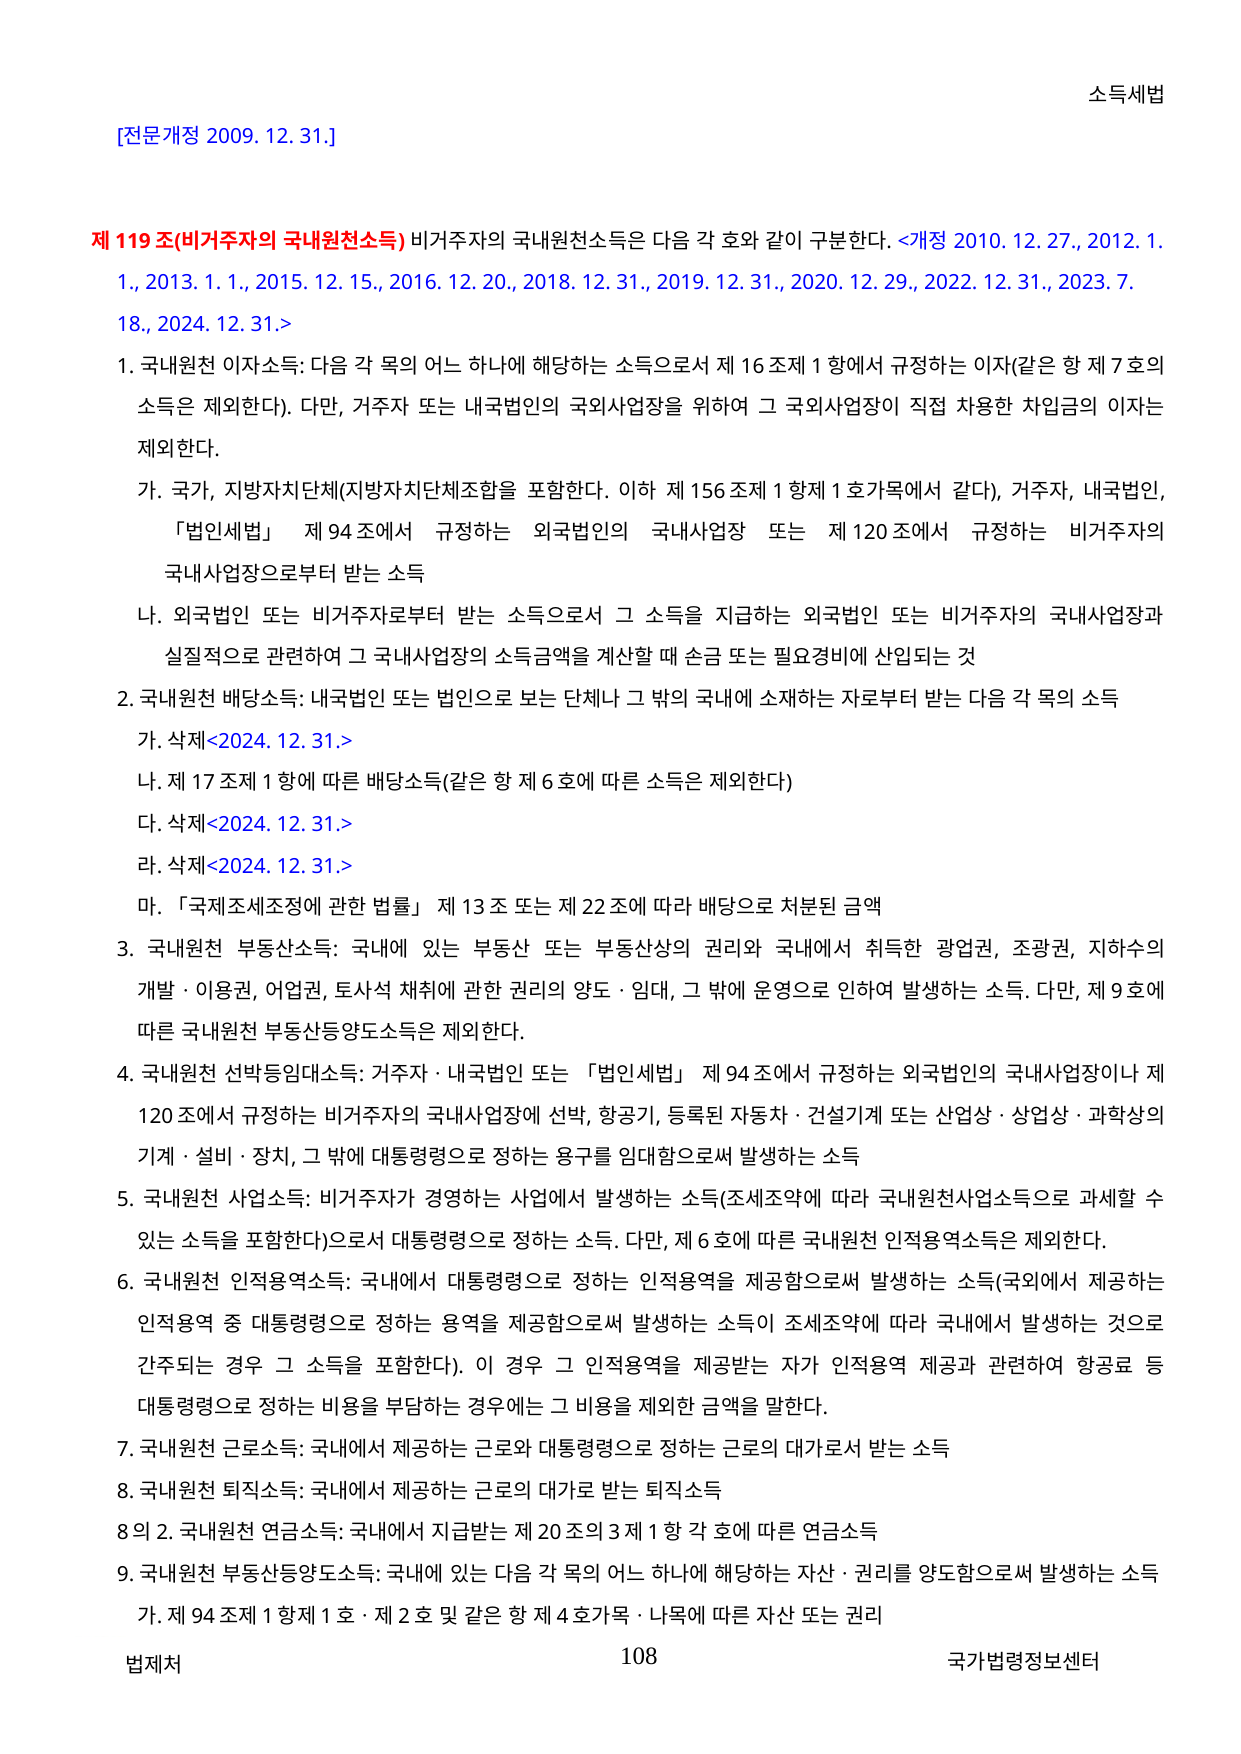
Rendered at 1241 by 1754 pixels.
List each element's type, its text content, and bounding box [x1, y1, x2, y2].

text 8. 국내원천 퇴직소득: 국내에서 제공하는 근로의 대가로 받는 퇴직소득 [117, 1462, 1165, 1504]
text 1. 국내원천 이자소득: 다음 각 목의 어느 하나에 해당하는 소득으로서 제16조제1항에서 규정하는 이자(같은 항 제7호의 소득은 제외한다). 다만, 거주자 또는 내국법인의 국외사업장을 위하여 그 국외사업장이 직접 차용한 차입금의 이자는 제외한다. [117, 337, 1165, 462]
text 제119조(비거주자의 국내원천소득) 비거주자의 국내원천소득은 다음 각 호와 같이 구분한다. <개정 2010. 12. 27., 2012. 1. 1., 2013. 1. 1., 2015. 12. 15., 2016. 12. 20., 2018. 12. 31., 2019. 12. 31., 2020. 12. 29., 2022. 12. 31., 2023. 7. 18., 2024. 12. 31.> [92, 212, 1165, 337]
text 가. 국가, 지방자치단체(지방자치단체조합을 포함한다. 이하 제156조제1항제1호가목에서 같다), 거주자, 내국법인, 「법인세법」 제94조에서 규정하는 외국법인의 국내사업장 또는 제120조에서 규정하는 비거주자의 국내사업장으로부터 받는 소득 [137, 462, 1165, 587]
text 6. 국내원천 인적용역소득: 국내에서 대통령령으로 정하는 인적용역을 제공함으로써 발생하는 소득(국외에서 제공하는 인적용역 중 대통령령으로 정하는 용역을 제공함으로써 발생하는 소득이 조세조약에 따라 국내에서 발생하는 것으로 간주되는 경우 그 소득을 포함한다). 이 경우 그 인적용역을 제공받는 자가 인적용역 제공과 관련하여 항공료 등 대통령령으로 정하는 비용을 부담하는 경우에는 그 비용을 제외한 금액을 말한다. [117, 1254, 1165, 1421]
text 5. 국내원천 사업소득: 비거주자가 경영하는 사업에서 발생하는 소득(조세조약에 따라 국내원천사업소득으로 과세할 수 있는 소득을 포함한다)으로서 대통령령으로 정하는 소득. 다만, 제6호에 따른 국내원천 인적용역소득은 제외한다. [117, 1171, 1165, 1254]
text 9. 국내원천 부동산등양도소득: 국내에 있는 다음 각 목의 어느 하나에 해당하는 자산ㆍ권리를 양도함으로써 발생하는 소득 [117, 1546, 1165, 1587]
text 다. 삭제<2024. 12. 31.> [137, 796, 1165, 837]
text 7. 국내원천 근로소득: 국내에서 제공하는 근로와 대통령령으로 정하는 근로의 대가로서 받는 소득 [117, 1421, 1165, 1462]
text 마. 「국제조세조정에 관한 법률」 제13조 또는 제22조에 따라 배당으로 처분된 금액 [137, 879, 1165, 921]
text 라. 삭제<2024. 12. 31.> [137, 837, 1165, 879]
text 4. 국내원천 선박등임대소득: 거주자ㆍ내국법인 또는 「법인세법」 제94조에서 규정하는 외국법인의 국내사업장이나 제120조에서 규정하는 비거주자의 국내사업장에 선박, 항공기, 등록된 자동차ㆍ건설기계 또는 산업상ㆍ상업상ㆍ과학상의 기계ㆍ설비ㆍ장치, 그 밖에 대통령령으로 정하는 용구를 임대함으로써 발생하는 소득 [117, 1046, 1165, 1171]
text 2. 국내원천 배당소득: 내국법인 또는 법인으로 보는 단체나 그 밖의 국내에 소재하는 자로부터 받는 다음 각 목의 소득 [117, 671, 1165, 712]
text 가. 삭제<2024. 12. 31.> [137, 712, 1165, 754]
text 3. 국내원천 부동산소득: 국내에 있는 부동산 또는 부동산상의 권리와 국내에서 취득한 광업권, 조광권, 지하수의 개발ㆍ이용권, 어업권, 토사석 채취에 관한 권리의 양도ㆍ임대, 그 밖에 운영으로 인하여 발생하는 소득. 다만, 제9호에 따른 국내원천 부동산등양도소득은 제외한다. [117, 921, 1165, 1046]
text [전문개정 2009. 12. 31.] [117, 108, 1165, 150]
text 나. 제17조제1항에 따른 배당소득(같은 항 제6호에 따른 소득은 제외한다) [137, 754, 1165, 796]
text 8의2. 국내원천 연금소득: 국내에서 지급받는 제20조의3제1항 각 호에 따른 연금소득 [117, 1504, 1165, 1546]
text 가. 제94조제1항제1호ㆍ제2호 및 같은 항 제4호가목ㆍ나목에 따른 자산 또는 권리 [137, 1587, 1165, 1629]
text 나. 외국법인 또는 비거주자로부터 받는 소득으로서 그 소득을 지급하는 외국법인 또는 비거주자의 국내사업장과 실질적으로 관련하여 그 국내사업장의 소득금액을 계산할 때 손금 또는 필요경비에 산입되는 것 [137, 587, 1165, 671]
